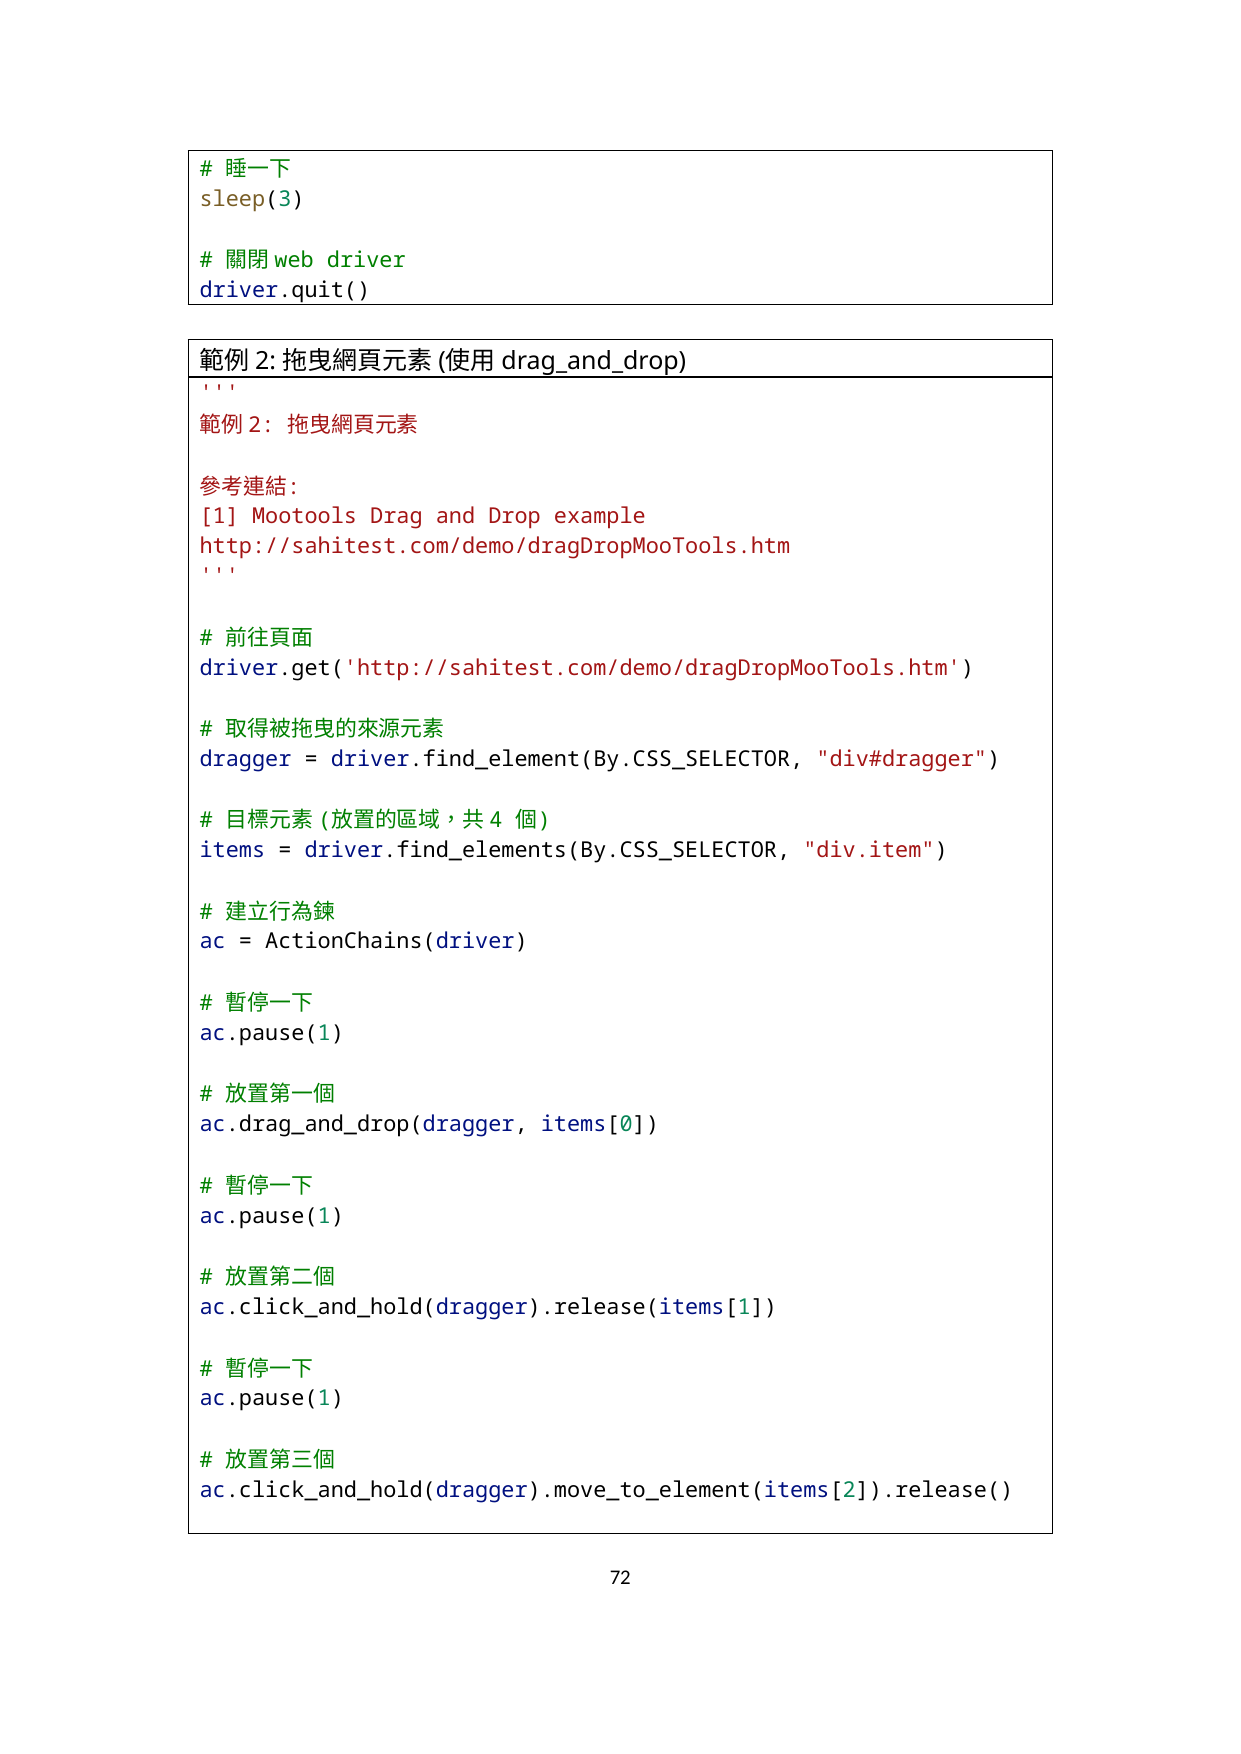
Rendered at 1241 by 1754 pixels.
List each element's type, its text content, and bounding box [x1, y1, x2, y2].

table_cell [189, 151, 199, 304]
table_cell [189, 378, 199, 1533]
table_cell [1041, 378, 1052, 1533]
table_header 範例 2: 拖曳網頁元素 (使用 drag_and_drop) [189, 340, 1052, 376]
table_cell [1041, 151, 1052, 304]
